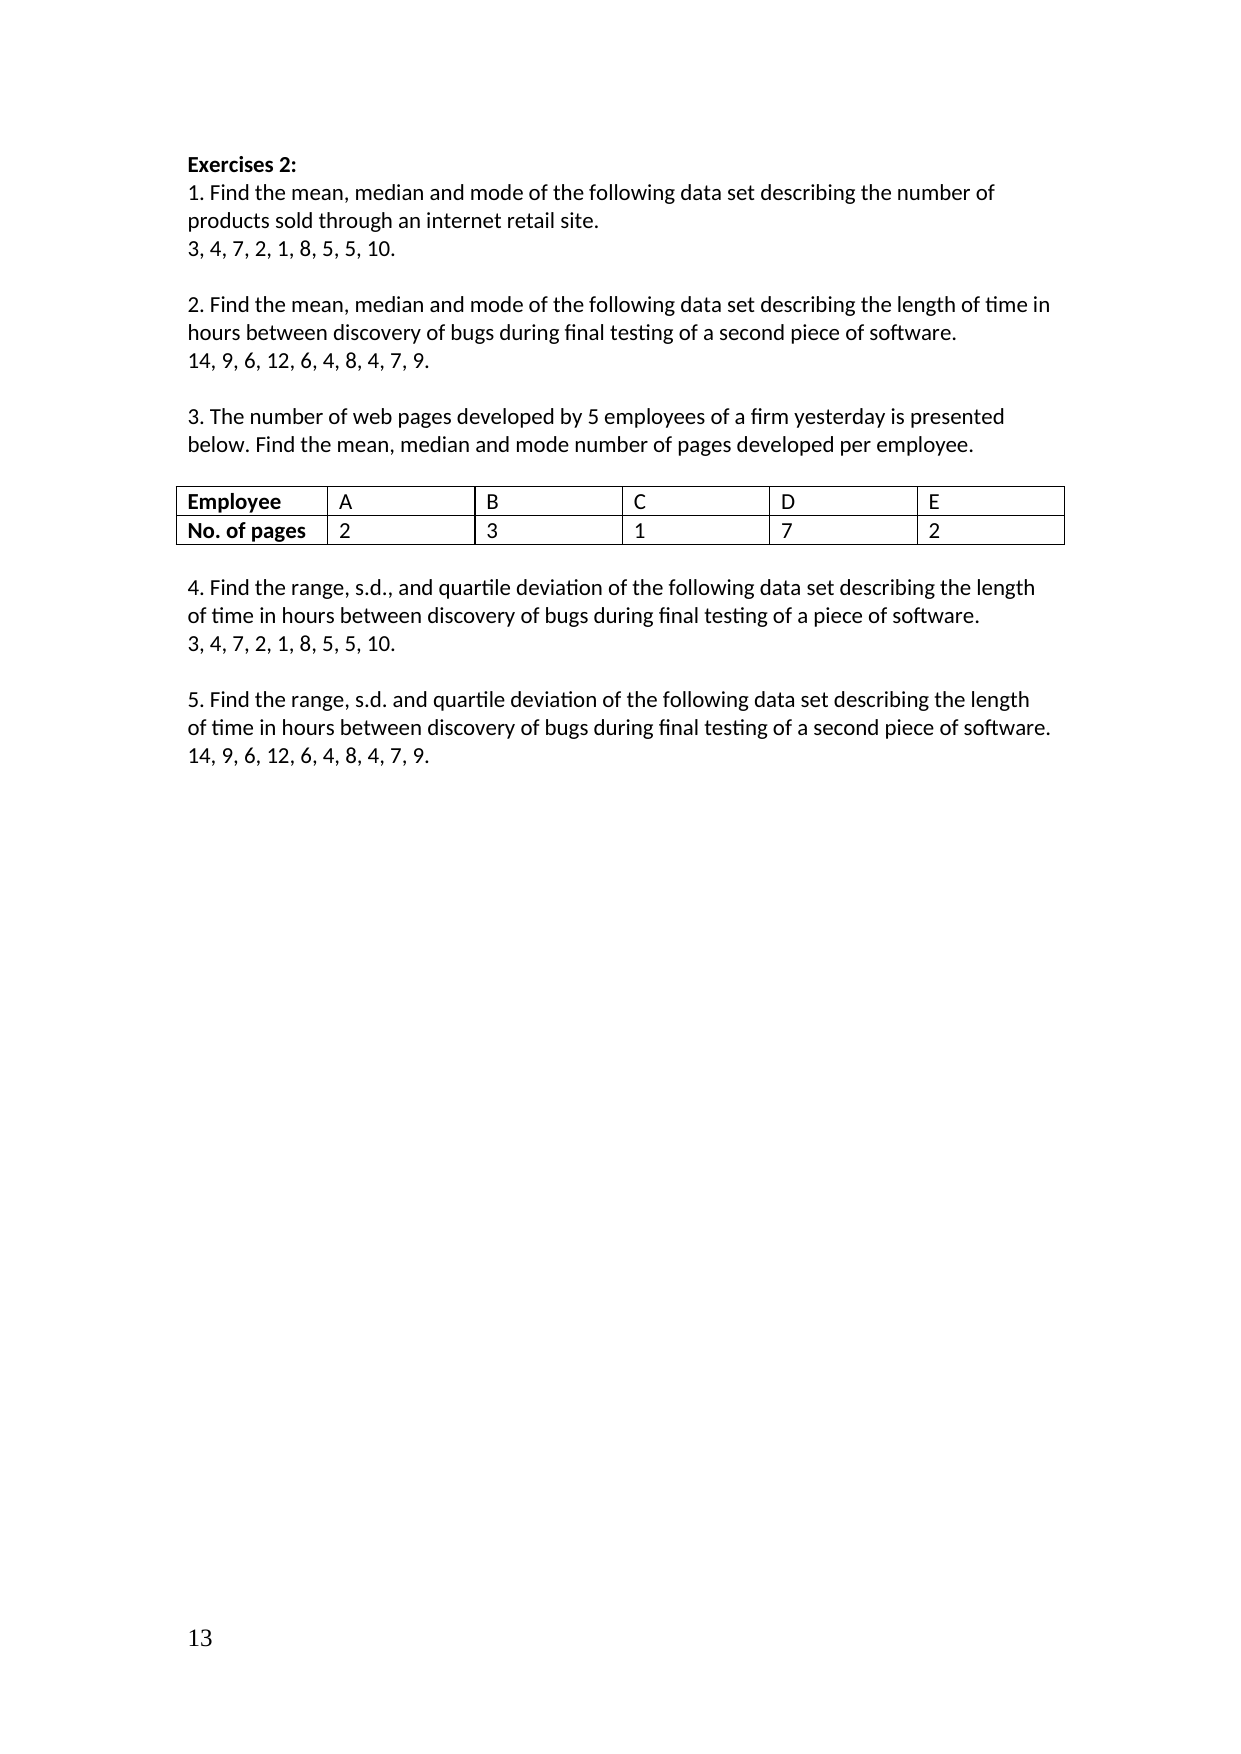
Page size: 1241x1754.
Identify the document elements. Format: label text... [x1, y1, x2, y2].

text 14, 9, 6, 12, 6, 4, 8, 4, 7, 9. [187, 742, 1053, 769]
table_cell No. of pages [177, 516, 327, 544]
text 1. Find the mean, median and mode of the following data set describing the number of products sold through an internet retail site. [187, 178, 1053, 234]
table_header A [328, 487, 474, 515]
table_header E [918, 487, 1064, 515]
text 5. Find the range, s.d. and quartile deviation of the following data set describing the length of time in hours between discovery of bugs during final testing of a second piece of software. [187, 686, 1053, 742]
text Exercises 2: [187, 150, 1053, 178]
text 3, 4, 7, 2, 1, 8, 5, 5, 10. [187, 629, 1053, 657]
table_header B [476, 487, 622, 515]
text 14, 9, 6, 12, 6, 4, 8, 4, 7, 9. [187, 346, 1053, 374]
text 4. Find the range, s.d., and quartile deviation of the following data set describing the length of time in hours between discovery of bugs during final testing of a piece of software. [187, 573, 1053, 629]
table_cell 2 [328, 516, 474, 544]
table_header C [623, 487, 769, 515]
text 3. The number of web pages developed by 5 employees of a firm yesterday is presented below. Find the mean, median and mode number of pages developed per employee. [187, 402, 1053, 458]
text 2. Find the mean, median and mode of the following data set describing the length of time in hours between discovery of bugs during final testing of a second piece of software. [187, 290, 1053, 346]
table_cell 3 [476, 516, 622, 544]
table_cell 1 [623, 516, 769, 544]
table_cell 7 [770, 516, 917, 544]
table_header Employee [177, 487, 327, 515]
table_header D [770, 487, 917, 515]
text 3, 4, 7, 2, 1, 8, 5, 5, 10. [187, 234, 1053, 262]
table_cell 2 [918, 516, 1064, 544]
